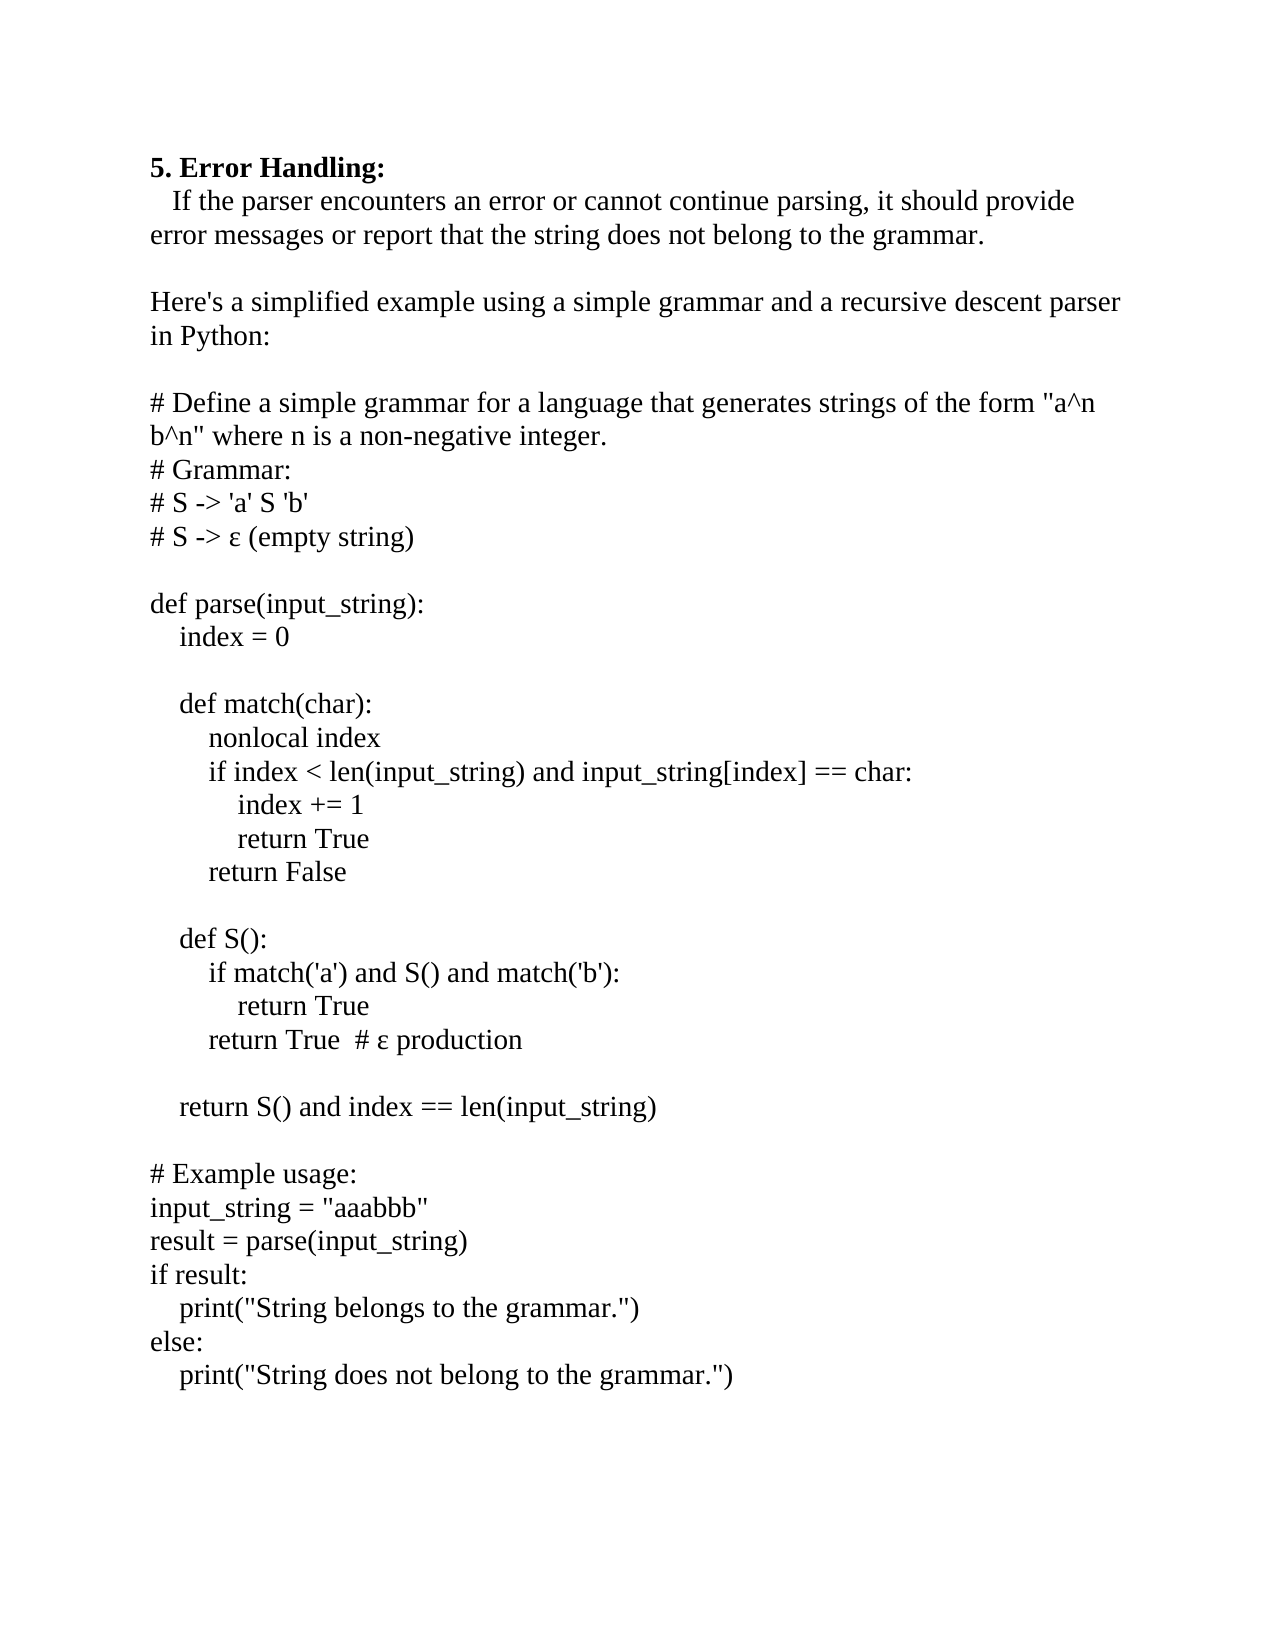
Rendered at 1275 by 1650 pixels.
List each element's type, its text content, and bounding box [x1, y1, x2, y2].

text # Define a simple grammar for a language that generates strings of the form "a^n b^n" where n is a non-negative integer. [150, 385, 1125, 452]
text result = parse(input_string) [150, 1223, 1125, 1257]
text print("String belongs to the grammar.") [150, 1290, 1125, 1324]
text If the parser encounters an error or cannot continue parsing, it should provide error messages or report that the string does not belong to the grammar. [150, 183, 1125, 251]
text return True [150, 821, 1125, 854]
text print("String does not belong to the grammar.") [150, 1357, 1125, 1391]
text # Grammar: [150, 452, 1125, 485]
text # Example usage: [150, 1156, 1125, 1190]
text def match(char): [150, 687, 1125, 720]
text index = 0 [150, 619, 1125, 653]
text input_string = "aaabbb" [150, 1190, 1125, 1223]
text if index < len(input_string) and input_string[index] == char: [150, 754, 1125, 787]
text nonlocal index [150, 720, 1125, 754]
text else: [150, 1324, 1125, 1357]
text index += 1 [150, 787, 1125, 821]
text def parse(input_string): [150, 586, 1125, 619]
text return True [150, 988, 1125, 1022]
text # S -> ε (empty string) [150, 519, 1125, 552]
text if match('a') and S() and match('b'): [150, 955, 1125, 988]
text if result: [150, 1257, 1125, 1290]
text # S -> 'a' S 'b' [150, 485, 1125, 519]
text def S(): [150, 921, 1125, 955]
text return S() and index == len(input_string) [150, 1089, 1125, 1123]
text return True # ε production [150, 1022, 1125, 1056]
text return False [150, 854, 1125, 888]
text Here's a simplified example using a simple grammar and a recursive descent parser in Python: [150, 284, 1125, 351]
text 5. Error Handling: [150, 150, 1125, 183]
